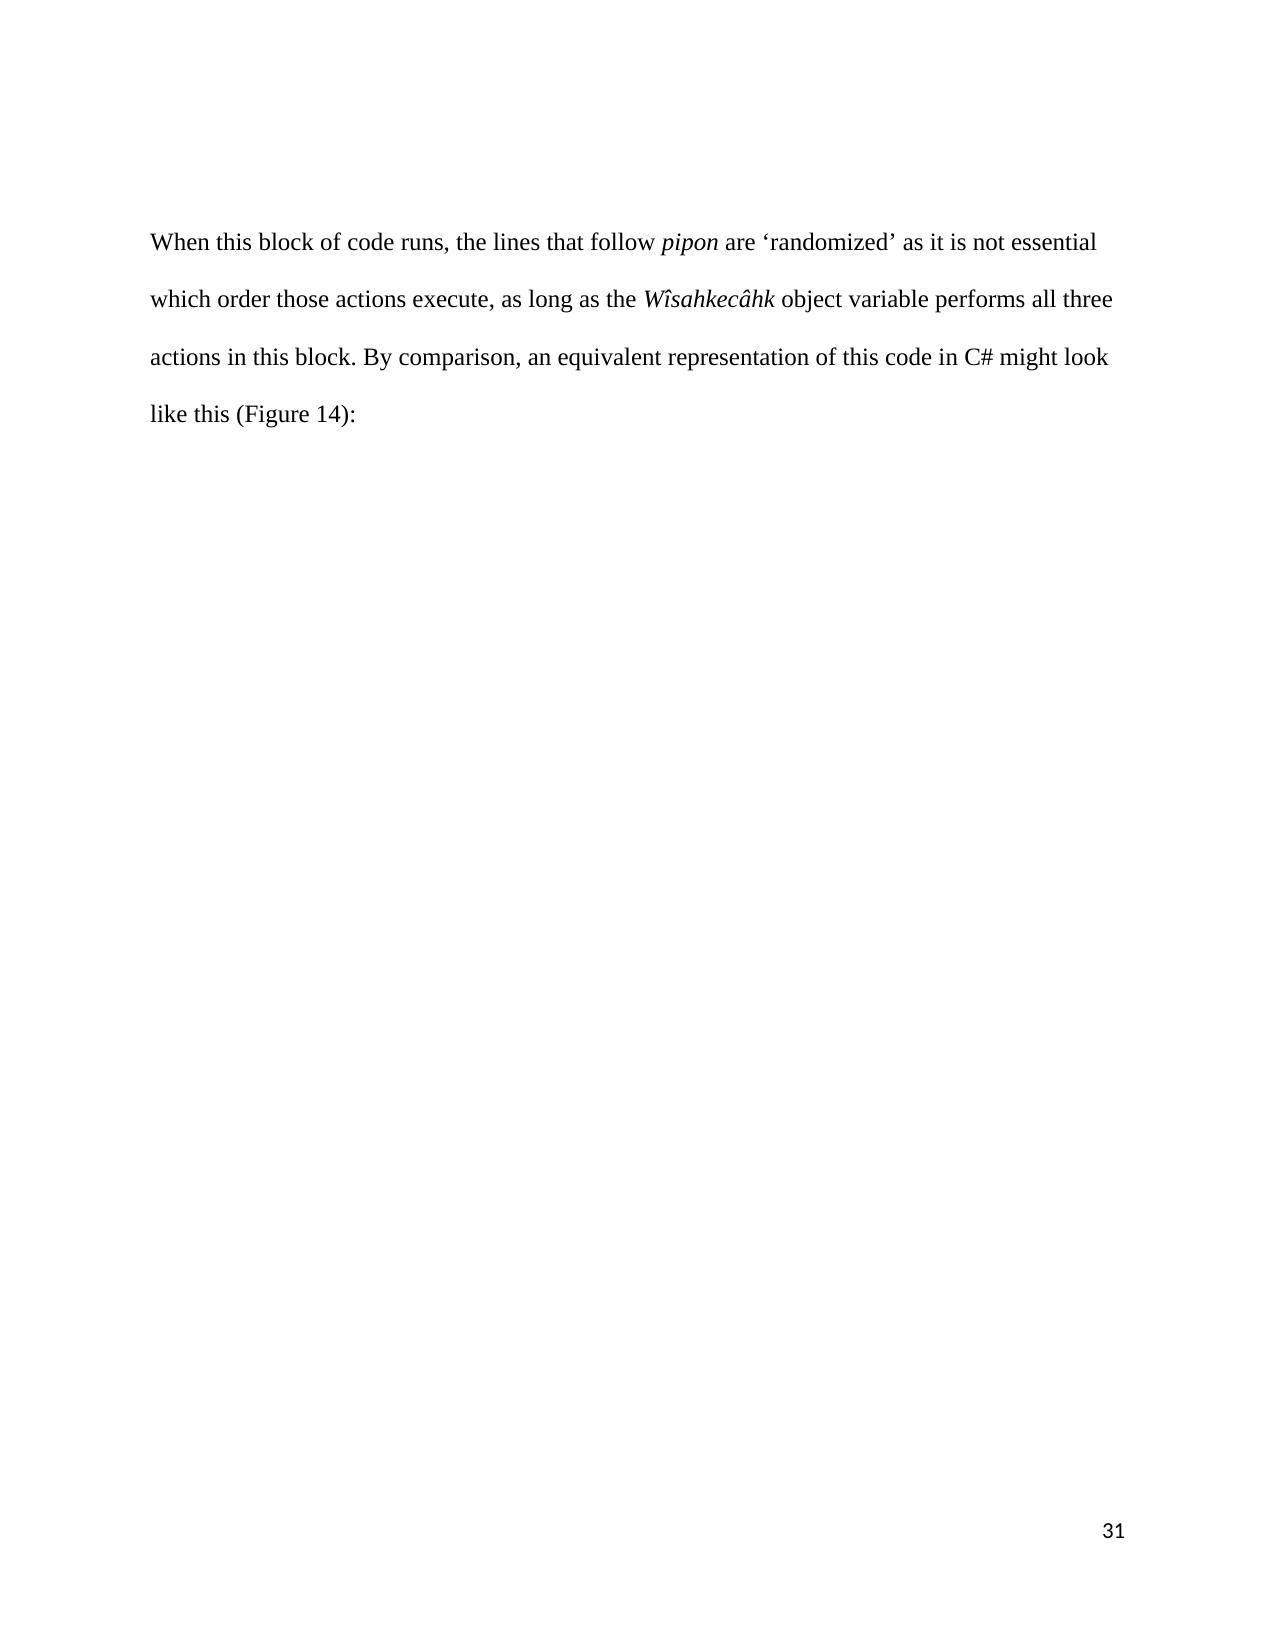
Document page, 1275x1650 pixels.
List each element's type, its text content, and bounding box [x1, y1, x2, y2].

text When this block of code runs, the lines that follow pipon are ‘randomized’ as it is not essential which order those actions execute, as long as the Wîsahkecâhk object variable performs all three actions in this block. By comparison, an equivalent representation of this code in C# might look like this (Figure 14): [150, 227, 1125, 428]
